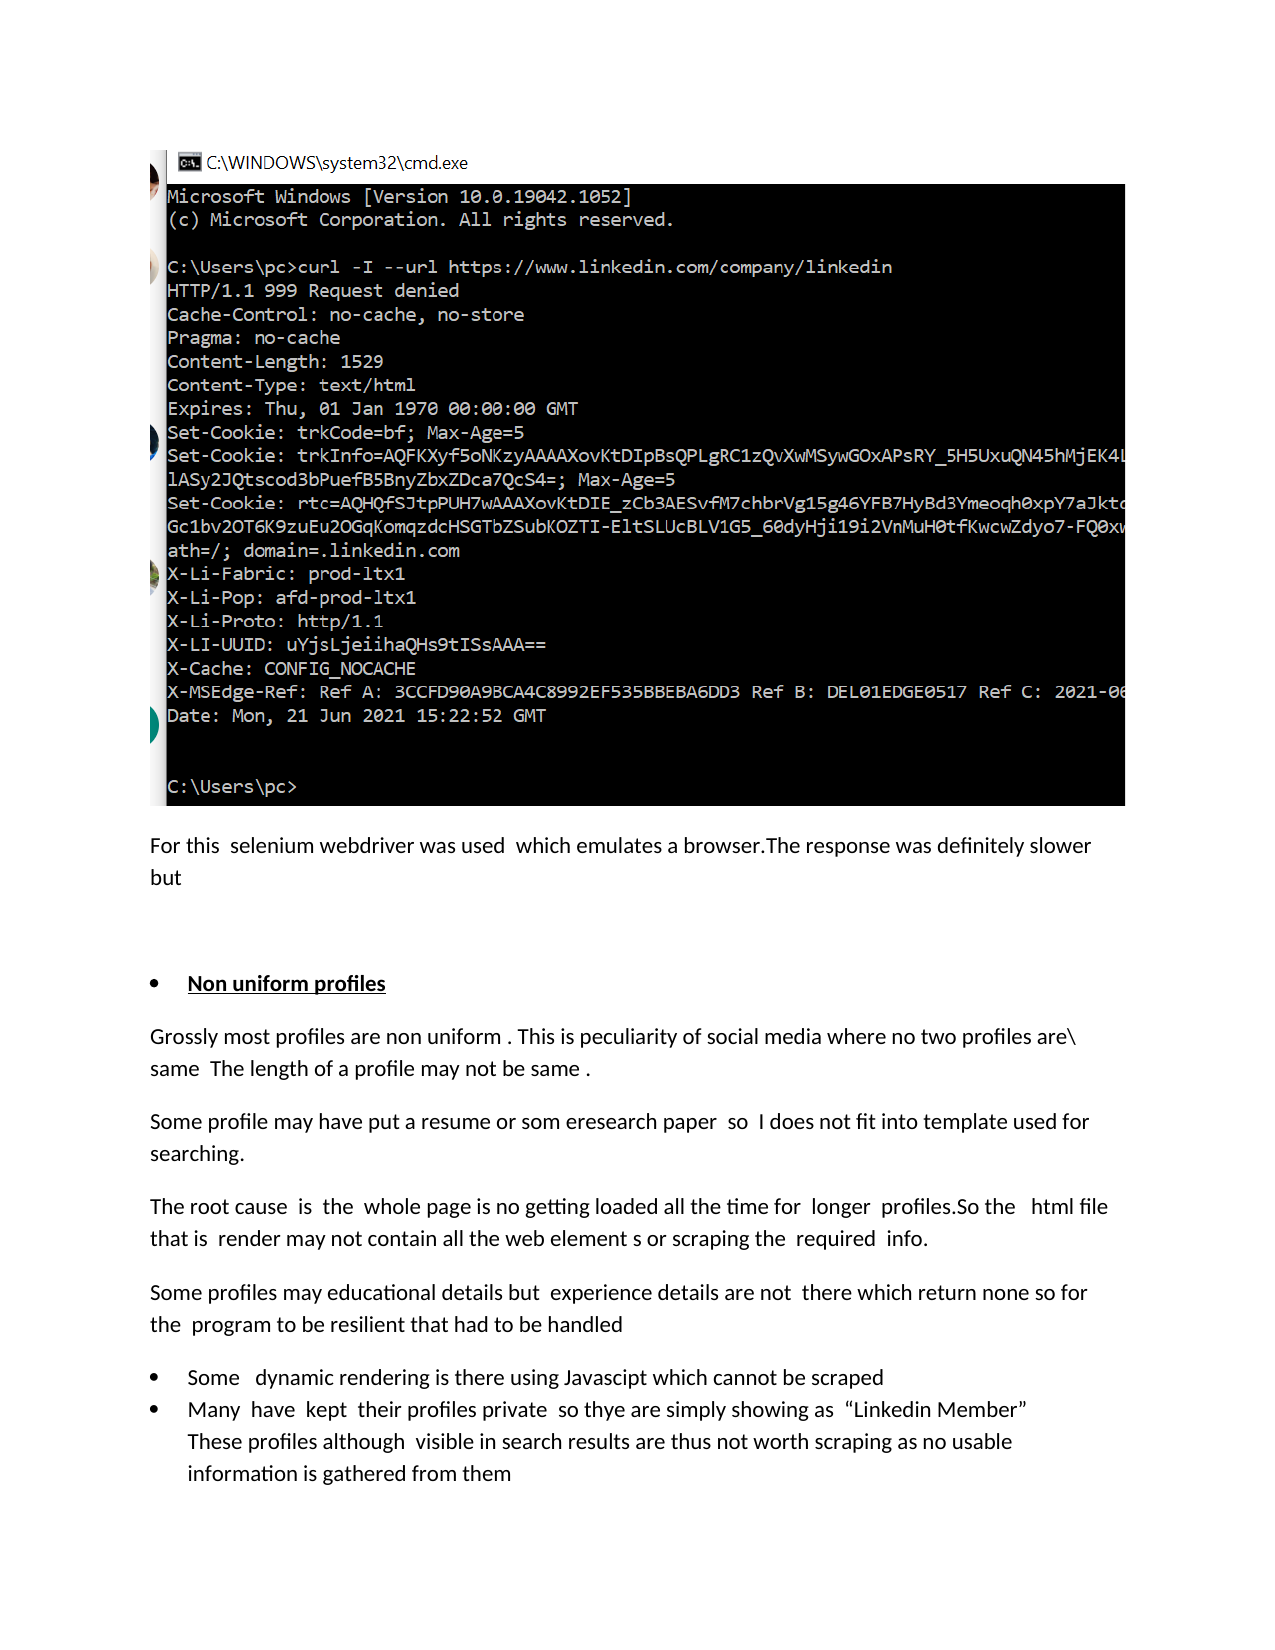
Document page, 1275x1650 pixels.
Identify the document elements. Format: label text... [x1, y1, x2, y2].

list Some dynamic rendering is there using Javascipt which cannot be scraped [150, 1363, 1125, 1391]
list Non uniform profiles [150, 969, 1125, 997]
list Many have kept their profiles private so thye are simply showing as “Linkedin Member” [150, 1395, 1125, 1423]
text Some profile may have put a resume or som eresearch paper so I does not fit into template used for searching. [150, 1107, 1125, 1167]
text Grossly most profiles are non uniform . This is peculiarity of social media where no two profiles are\ same The length of a profile may not be same . [150, 1022, 1125, 1082]
text Some profiles may educational details but experience details are not there which return none so for the program to be resilient that had to be handled [150, 1278, 1125, 1338]
picture [150, 150, 1125, 806]
text The root cause is the whole page is no getting loaded all the time for longer profiles.So the html file that is render may not contain all the web element s or scraping the required info. [150, 1192, 1125, 1253]
text For this selenium webdriver was used which emulates a browser.The response was definitely slower but [150, 831, 1125, 891]
list These profiles although visible in search results are thus not worth scraping as no usable information is gathered from them [187, 1427, 1125, 1487]
